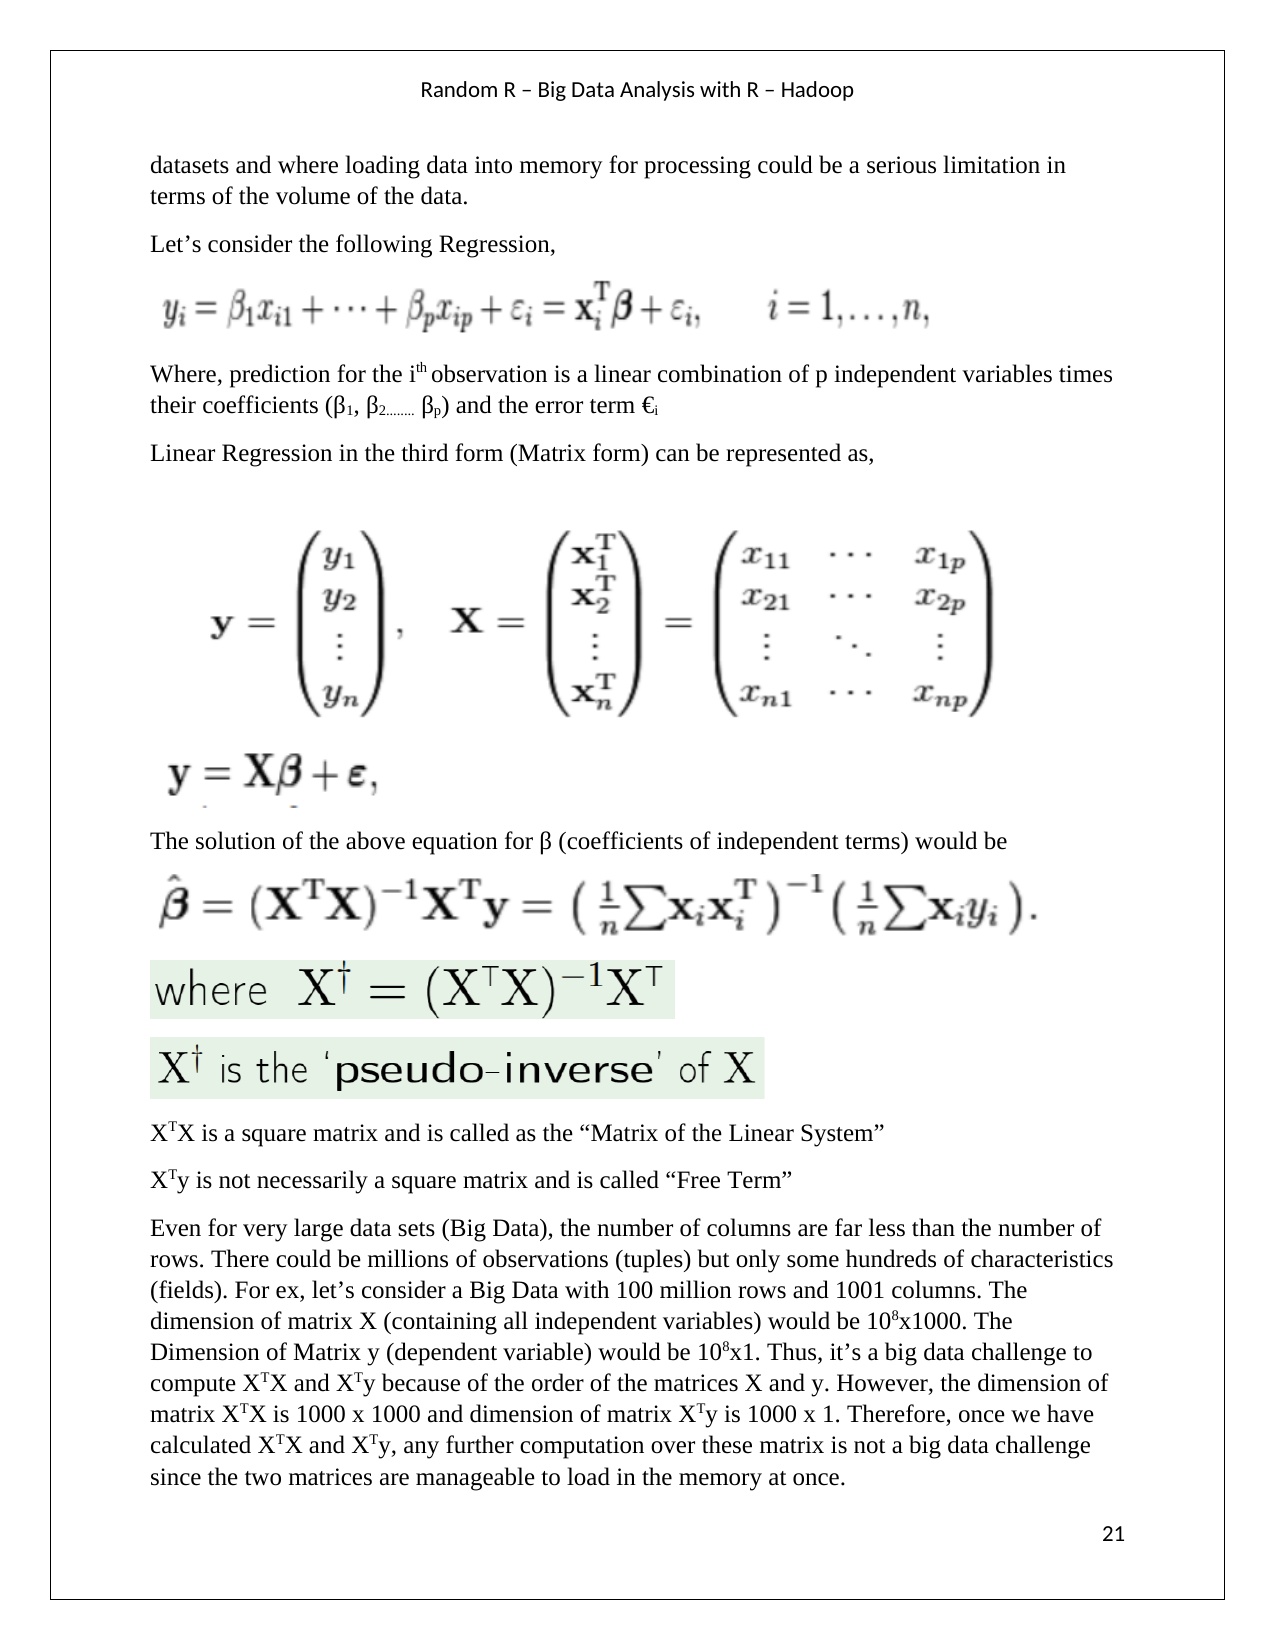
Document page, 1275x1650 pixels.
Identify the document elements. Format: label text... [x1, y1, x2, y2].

text Linear Regression in the third form (Matrix form) can be represented as, [150, 438, 1125, 466]
picture [150, 276, 939, 340]
picture [150, 485, 1002, 724]
text Let’s consider the following Regression, [150, 229, 1125, 257]
picture [150, 960, 675, 1019]
picture [150, 742, 388, 808]
text XTy is not necessarily a square matrix and is called “Free Term” [150, 1166, 1125, 1194]
text XTX is a square matrix and is called as the “Matrix of the Linear System” [150, 1118, 1125, 1147]
text The solution of the above equation for β (coefficients of independent terms) would be [150, 826, 1125, 855]
text Even for very large data sets (Big Data), the number of columns are far less than the number of rows. There could be millions of observations (tuples) but only some hundreds of characteristics (fields). For ex, let’s consider a Big Data with 100 million rows and 1001 columns. The dimension of matrix X (containing all independent variables) would be 108x1000. The Dimension of Matrix y (dependent variable) would be 108x1. Thus, it’s a big data challenge to compute XTX and XTy because of the order of the matrices X and y. However, the dimension of matrix XTX is 1000 x 1000 and dimension of matrix XTy is 1000 x 1. Therefore, once we have calculated XTX and XTy, any further computation over these matrix is not a big data challenge since the two matrices are manageable to load in the memory at once. [150, 1213, 1125, 1490]
picture [150, 874, 1044, 942]
text Where, prediction for the ith observation is a linear combination of p independent variables times their coefficients (β1, β2........ βp) and the error term €i [150, 359, 1125, 419]
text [150, 150, 1125, 210]
picture [150, 1037, 765, 1099]
